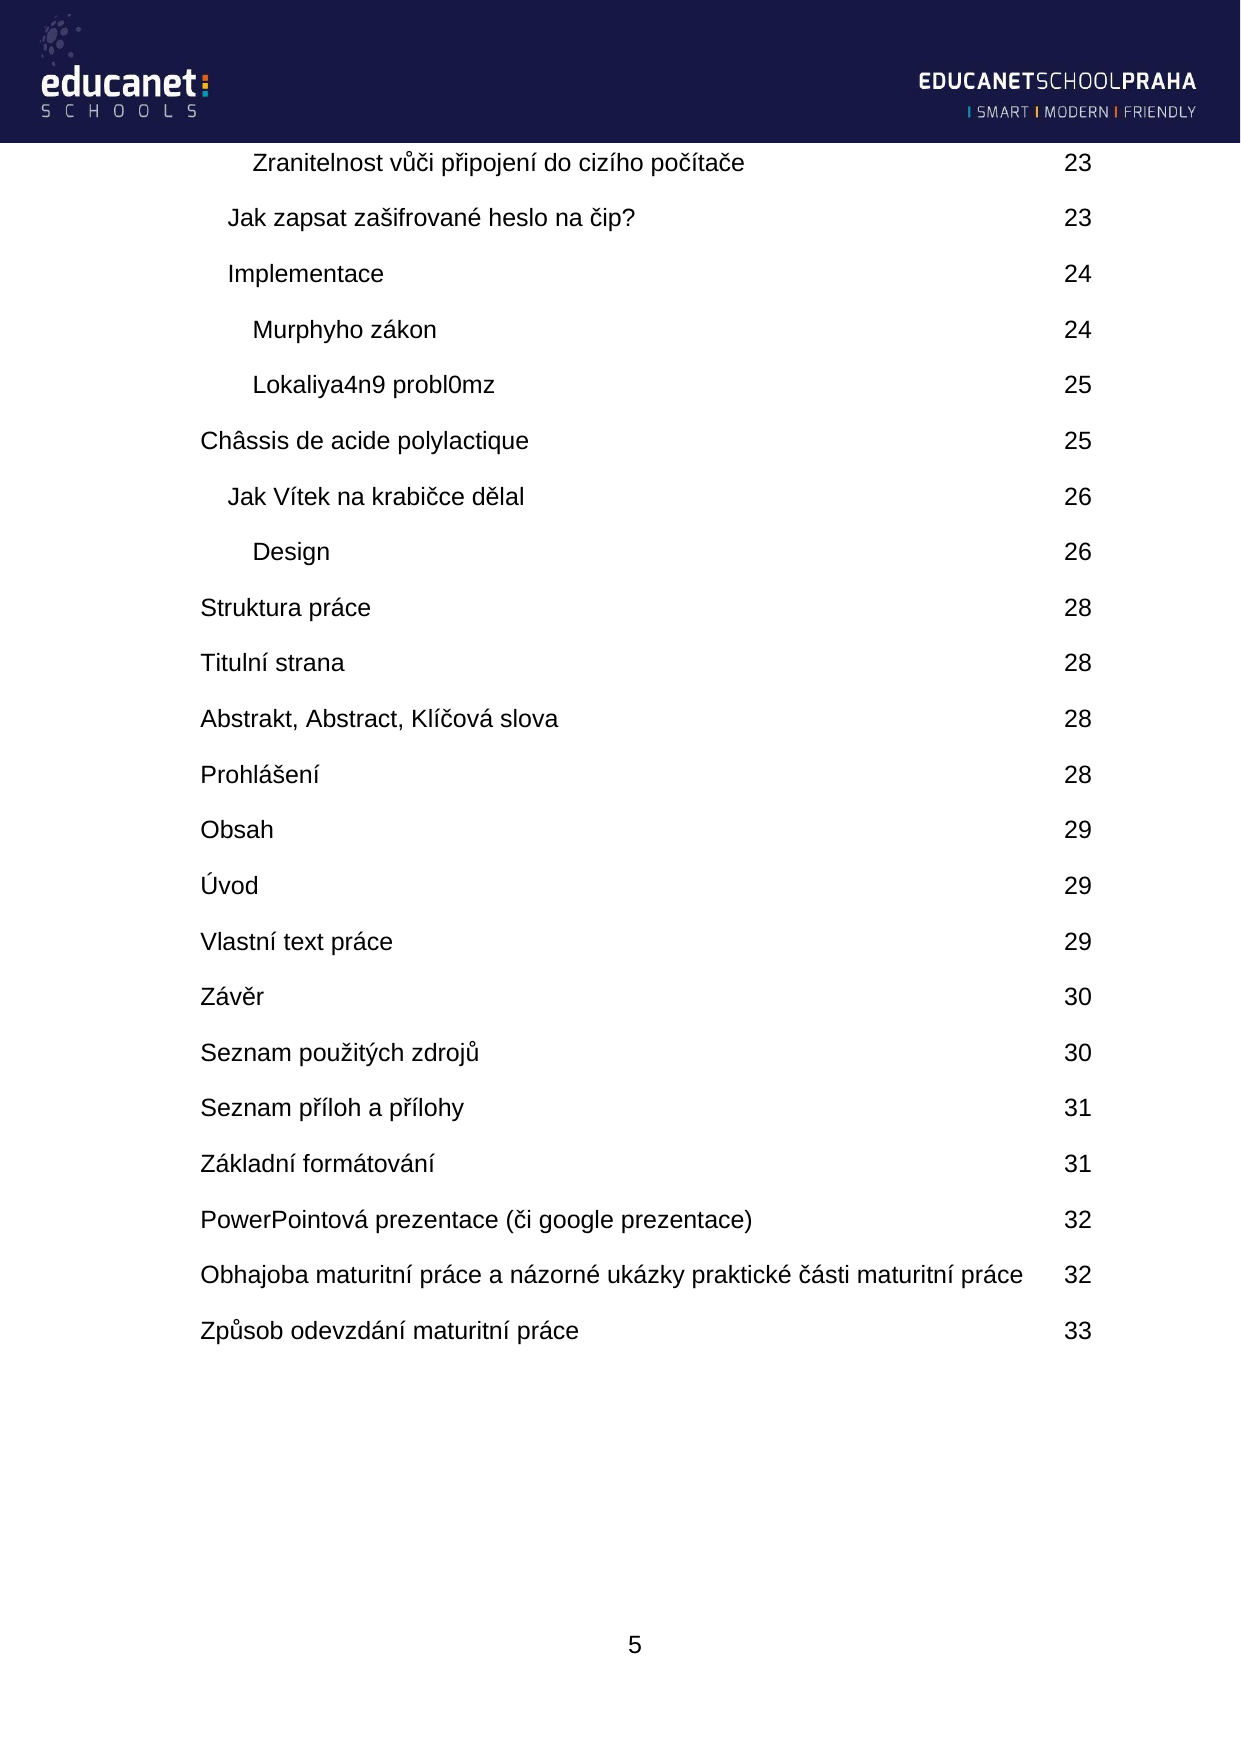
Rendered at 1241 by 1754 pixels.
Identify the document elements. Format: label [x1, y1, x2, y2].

picture [0, 0, 1241, 143]
